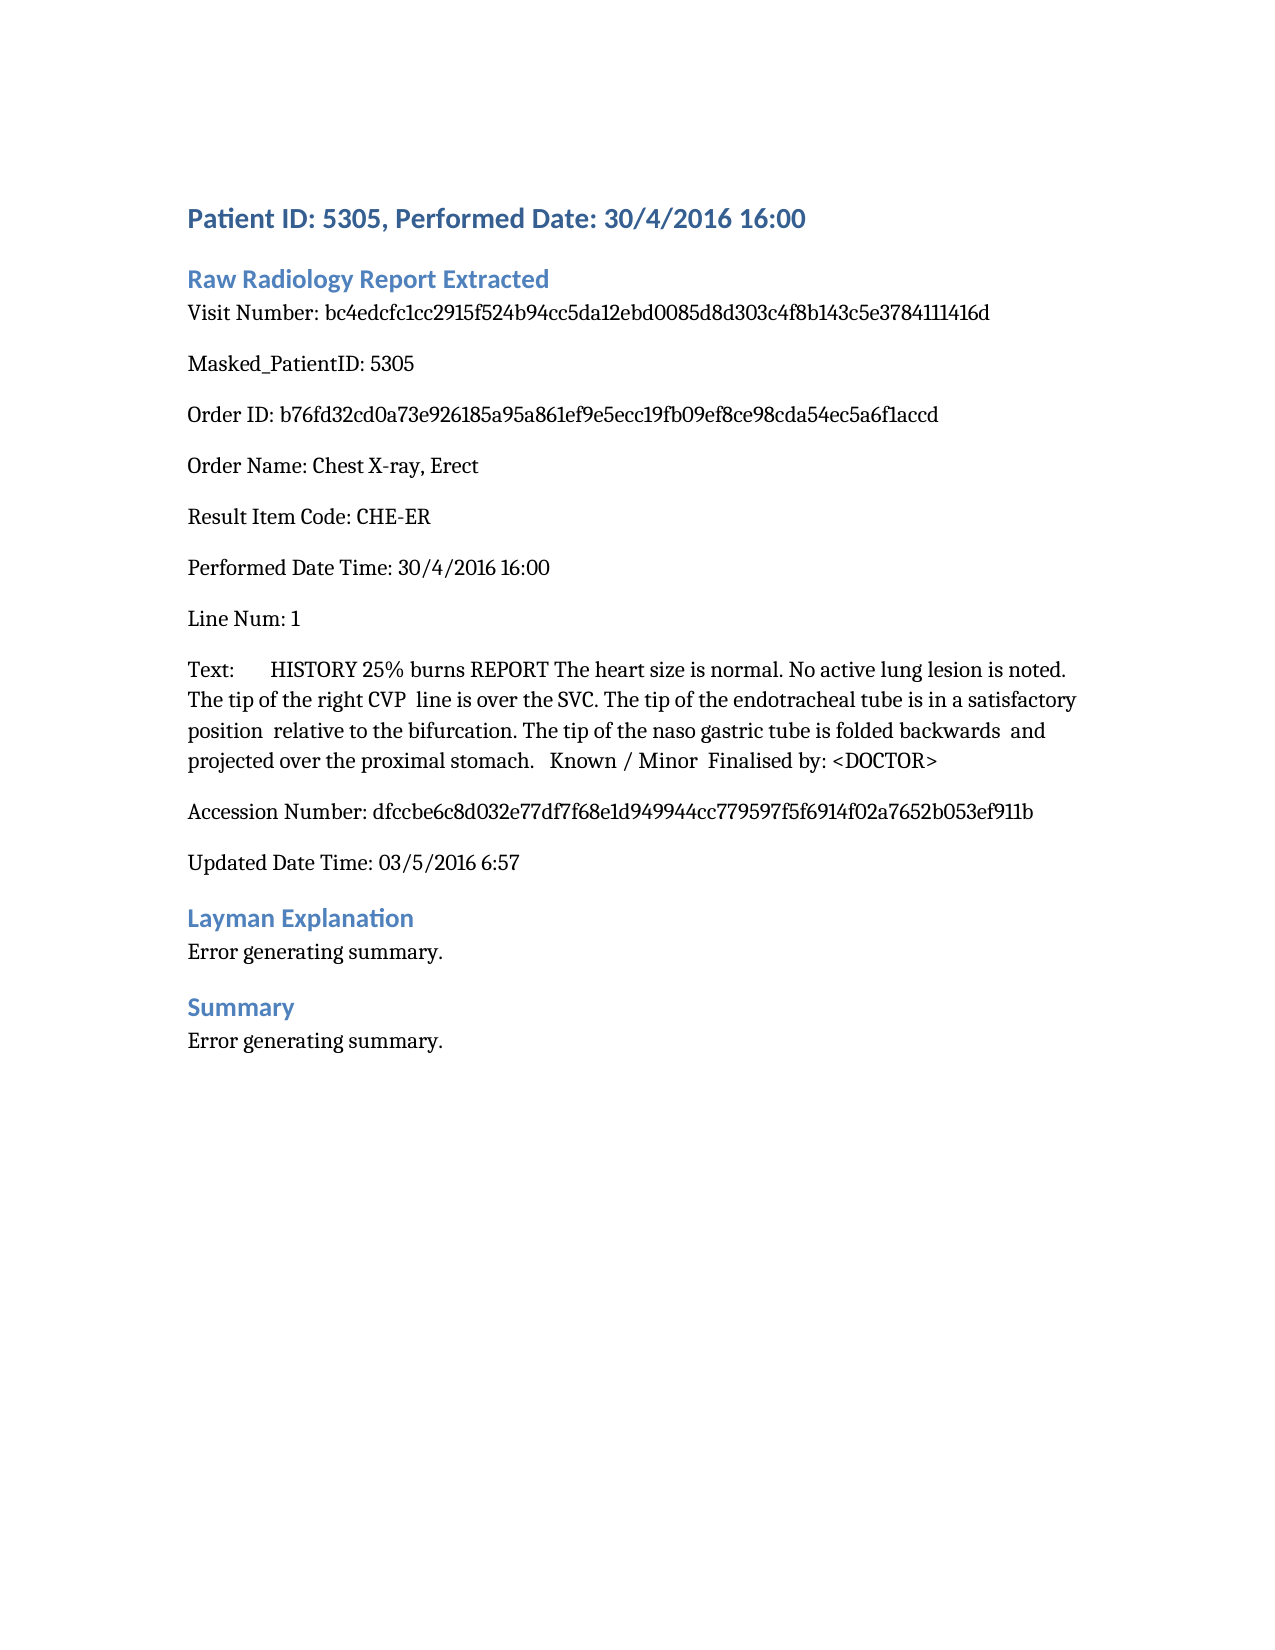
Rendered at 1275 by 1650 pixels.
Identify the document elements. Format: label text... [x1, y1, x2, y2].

text Order ID: b76fd32cd0a73e926185a95a861ef9e5ecc19fb09ef8ce98cda54ec5a6f1accd [187, 402, 1087, 428]
text Result Item Code: CHE-ER [187, 504, 1087, 530]
text Text: HISTORY 25% burns REPORT The heart size is normal. No active lung lesion is noted. The tip of the right CVP line is over the SVC. The tip of the endotracheal tube is in a satisfactory position relative to the bifurcation. The tip of the naso gastric tube is folded backwards and projected over the proximal stomach. Known / Minor Finalised by: <DOCTOR> [187, 657, 1087, 774]
text Error generating summary. [187, 939, 1087, 965]
text Visit Number: bc4edcfc1cc2915f524b94cc5da12ebd0085d8d303c4f8b143c5e3784111416d [187, 300, 1087, 326]
text Order Name: Chest X-ray, Erect [187, 453, 1087, 479]
text Accession Number: dfccbe6c8d032e77df7f68e1d949944cc779597f5f6914f02a7652b053ef911b [187, 799, 1087, 825]
text Performed Date Time: 30/4/2016 16:00 [187, 555, 1087, 581]
text Error generating summary. [187, 1028, 1087, 1054]
subtitle Raw Radiology Report Extracted [187, 262, 1087, 295]
subtitle Patient ID: 5305, Performed Date: 30/4/2016 16:00 [187, 200, 1087, 236]
text Updated Date Time: 03/5/2016 6:57 [187, 850, 1087, 876]
subtitle Layman Explanation [187, 901, 1087, 934]
text Masked_PatientID: 5305 [187, 351, 1087, 377]
subtitle Summary [187, 990, 1087, 1023]
text Line Num: 1 [187, 606, 1087, 632]
